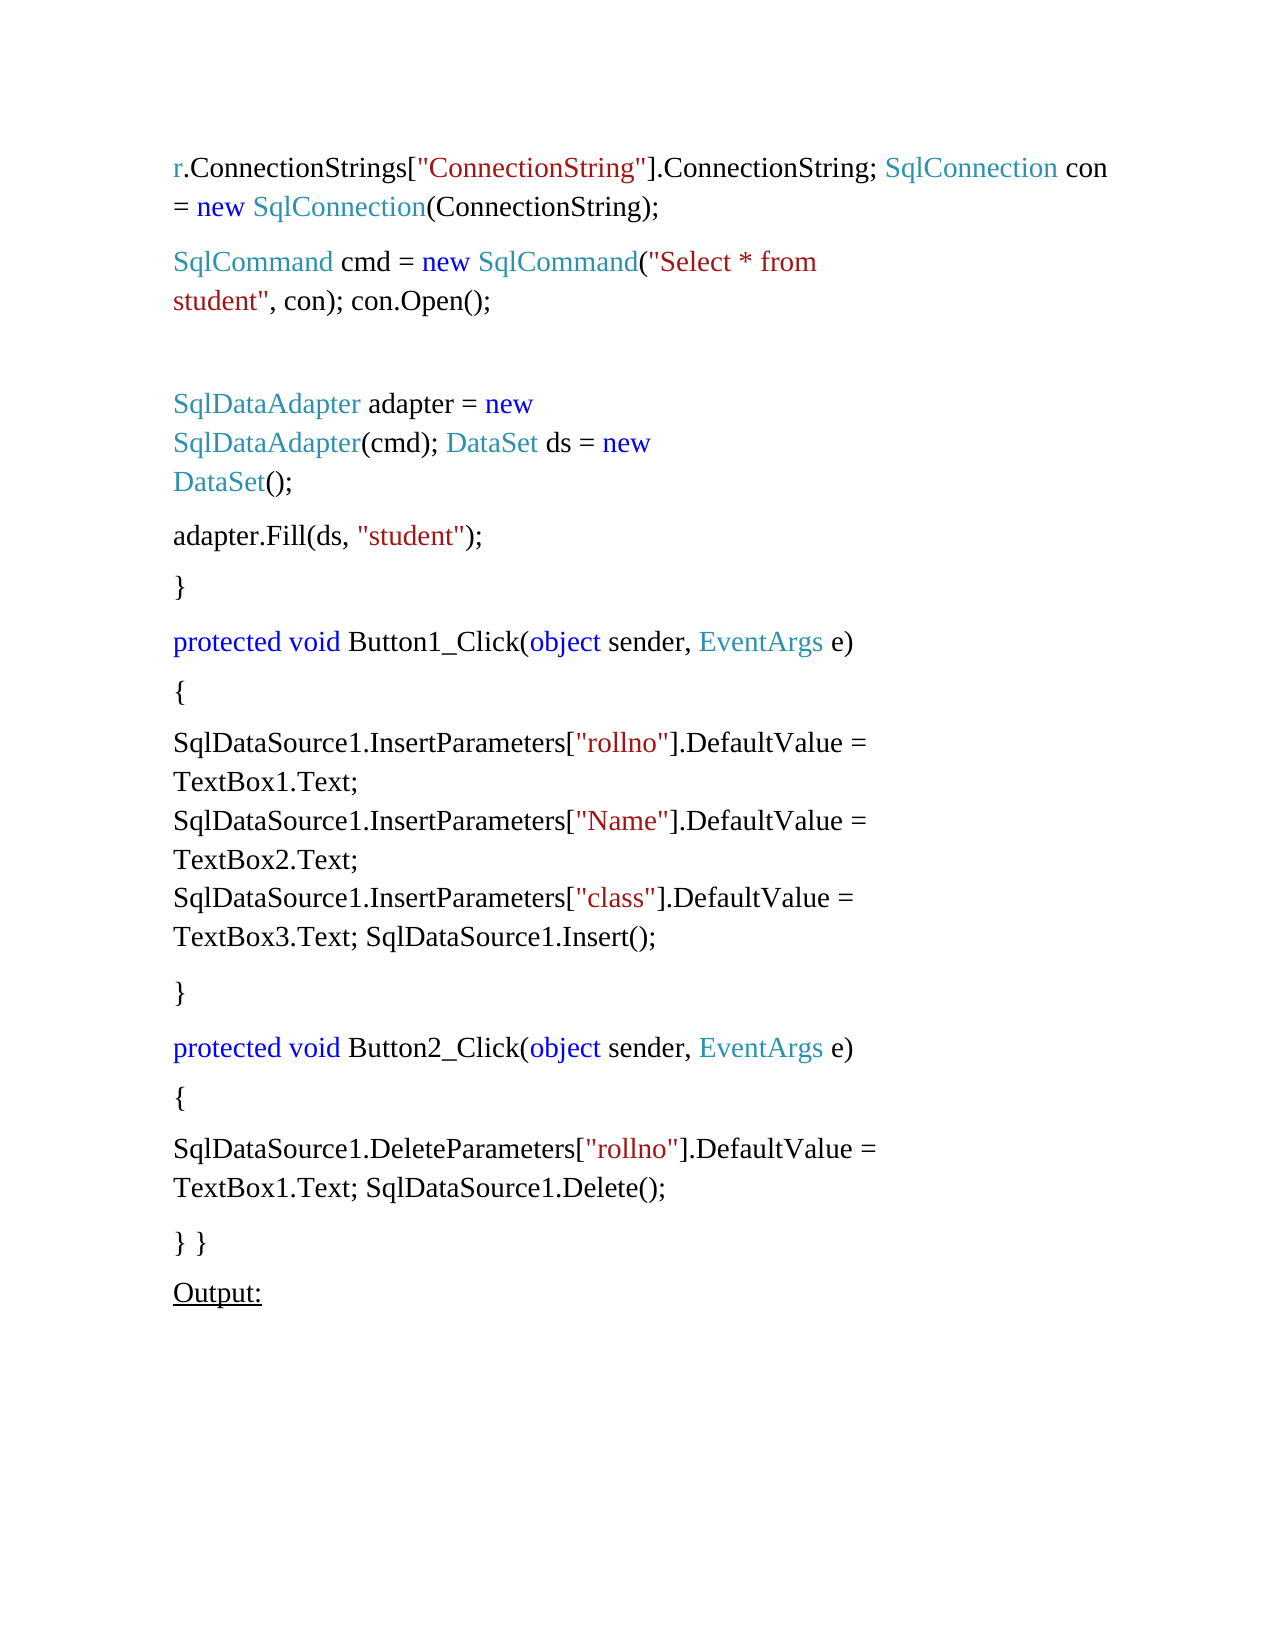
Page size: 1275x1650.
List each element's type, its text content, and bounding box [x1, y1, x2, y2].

text Output: [173, 1275, 1125, 1309]
text SqlDataSource1.DeleteParameters["rollno"].DefaultValue = TextBox1.Text; SqlDataSource1.Delete(); [173, 1131, 955, 1203]
text protected void Button1_Click(object sender, EventArgs e) [173, 625, 1125, 658]
text adapter.Fill(ds, "student"); [173, 519, 1125, 553]
text } } [173, 1225, 1125, 1259]
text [173, 150, 1125, 222]
text { [173, 1081, 1125, 1114]
text { [173, 675, 1125, 708]
text } [173, 569, 1125, 603]
text } [173, 975, 1125, 1008]
text SqlCommand cmd = new SqlCommand("Select * from student", con); con.Open(); [173, 244, 880, 317]
text SqlDataSource1.InsertParameters["rollno"].DefaultValue = TextBox1.Text; SqlDataSource1.InsertParameters["Name"].DefaultValue = TextBox2.Text; SqlDataSource1.InsertParameters["class"].DefaultValue = TextBox3.Text; SqlDataSource1.Insert(); [173, 725, 945, 953]
text SqlDataAdapter adapter = new SqlDataAdapter(cmd); DataSet ds = new DataSet(); [173, 386, 692, 497]
text protected void Button2_Click(object sender, EventArgs e) [173, 1031, 1125, 1064]
